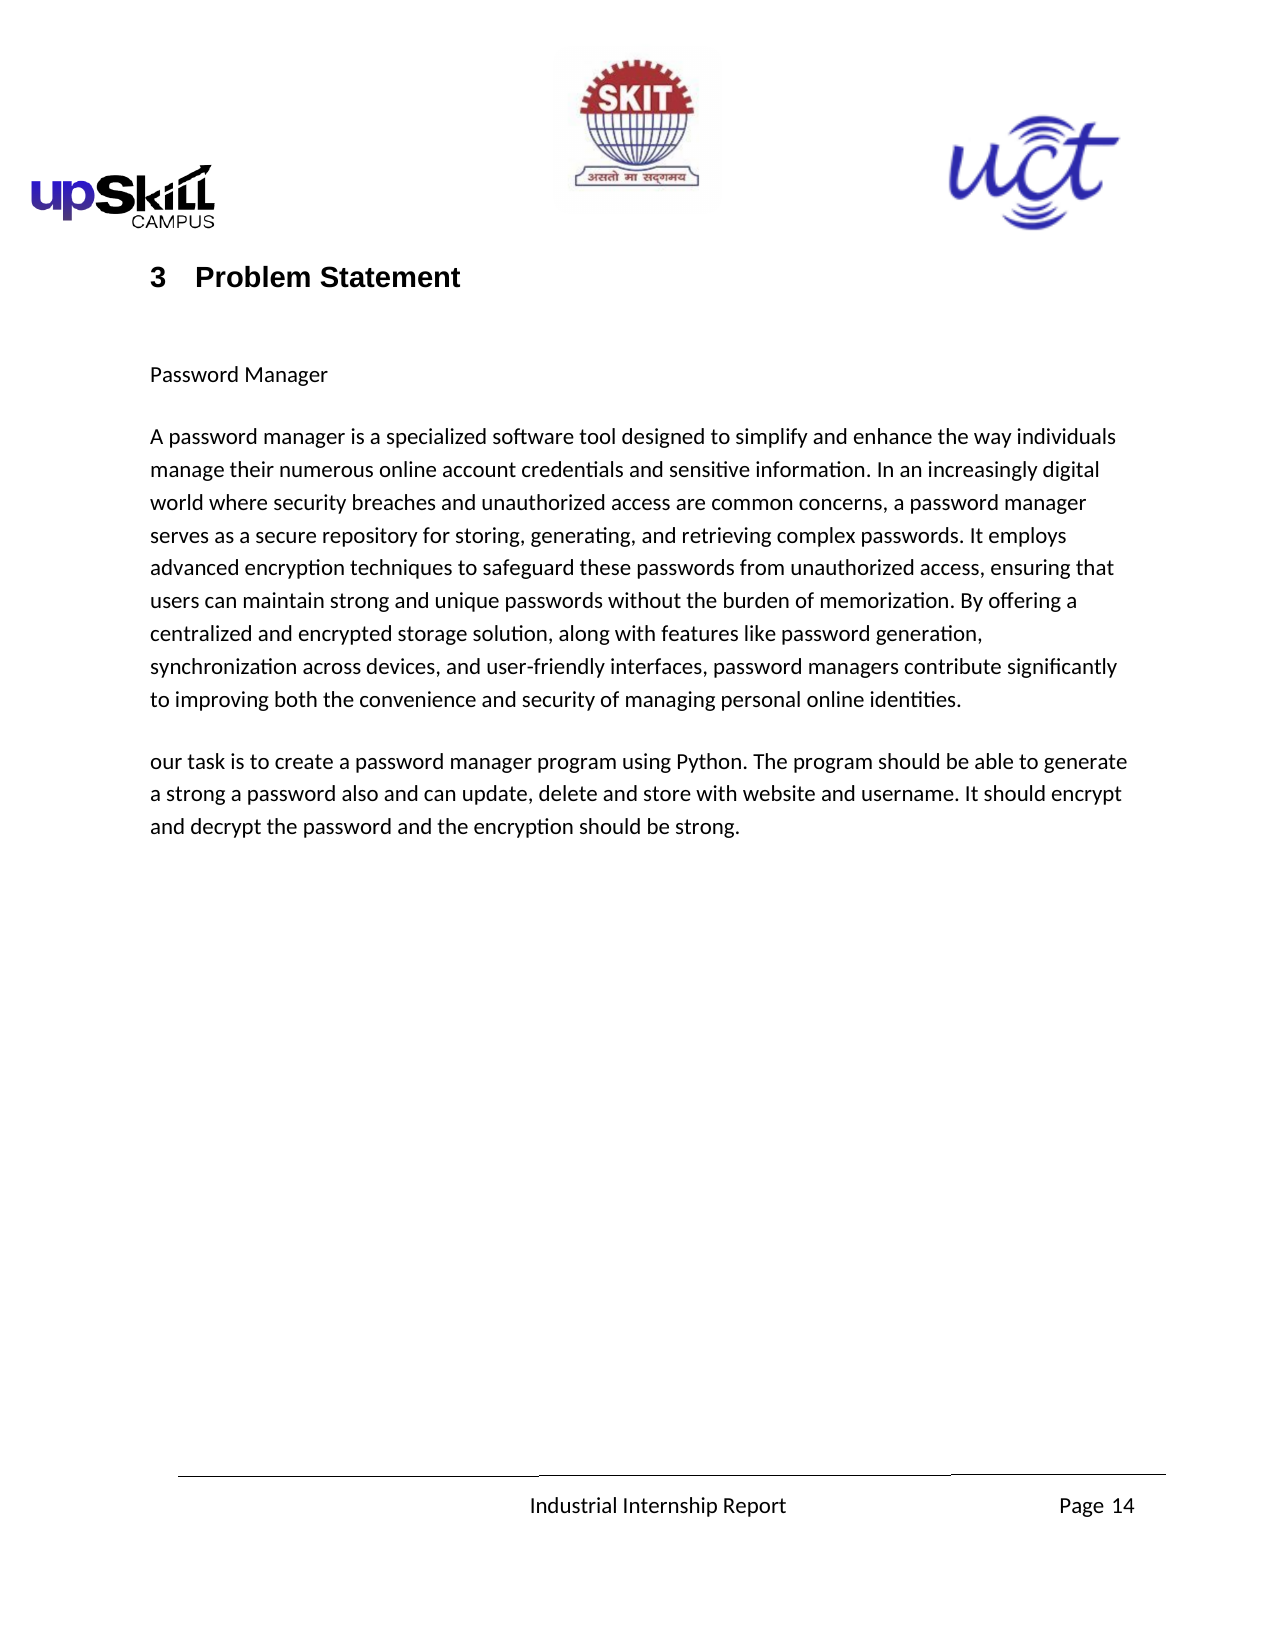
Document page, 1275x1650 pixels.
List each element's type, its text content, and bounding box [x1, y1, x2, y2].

picture [564, 57, 711, 203]
picture [0, 152, 246, 232]
subtitle Problem Statement [150, 260, 1134, 293]
picture [946, 106, 1125, 232]
text A password manager is a specialized software tool designed to simplify and enhance the way individuals manage their numerous online account credentials and sensitive information. In an increasingly digital world where security breaches and unauthorized access are common concerns, a password manager serves as a secure repository for storing, generating, and retrieving complex passwords. It employs advanced encryption techniques to safeguard these passwords from unauthorized access, ensuring that users can maintain strong and unique passwords without the burden of memorization. By offering a centralized and encrypted storage solution, along with features like password generation, synchronization across devices, and user-friendly interfaces, password managers contribute significantly to improving both the convenience and security of managing personal online identities. [150, 417, 1134, 713]
text Password Manager [150, 356, 1134, 388]
text our task is to create a password manager program using Python. The program should be able to generate a strong a password also and can update, delete and store with website and username. It should encrypt and decrypt the password and the encryption should be strong. [150, 742, 1134, 840]
